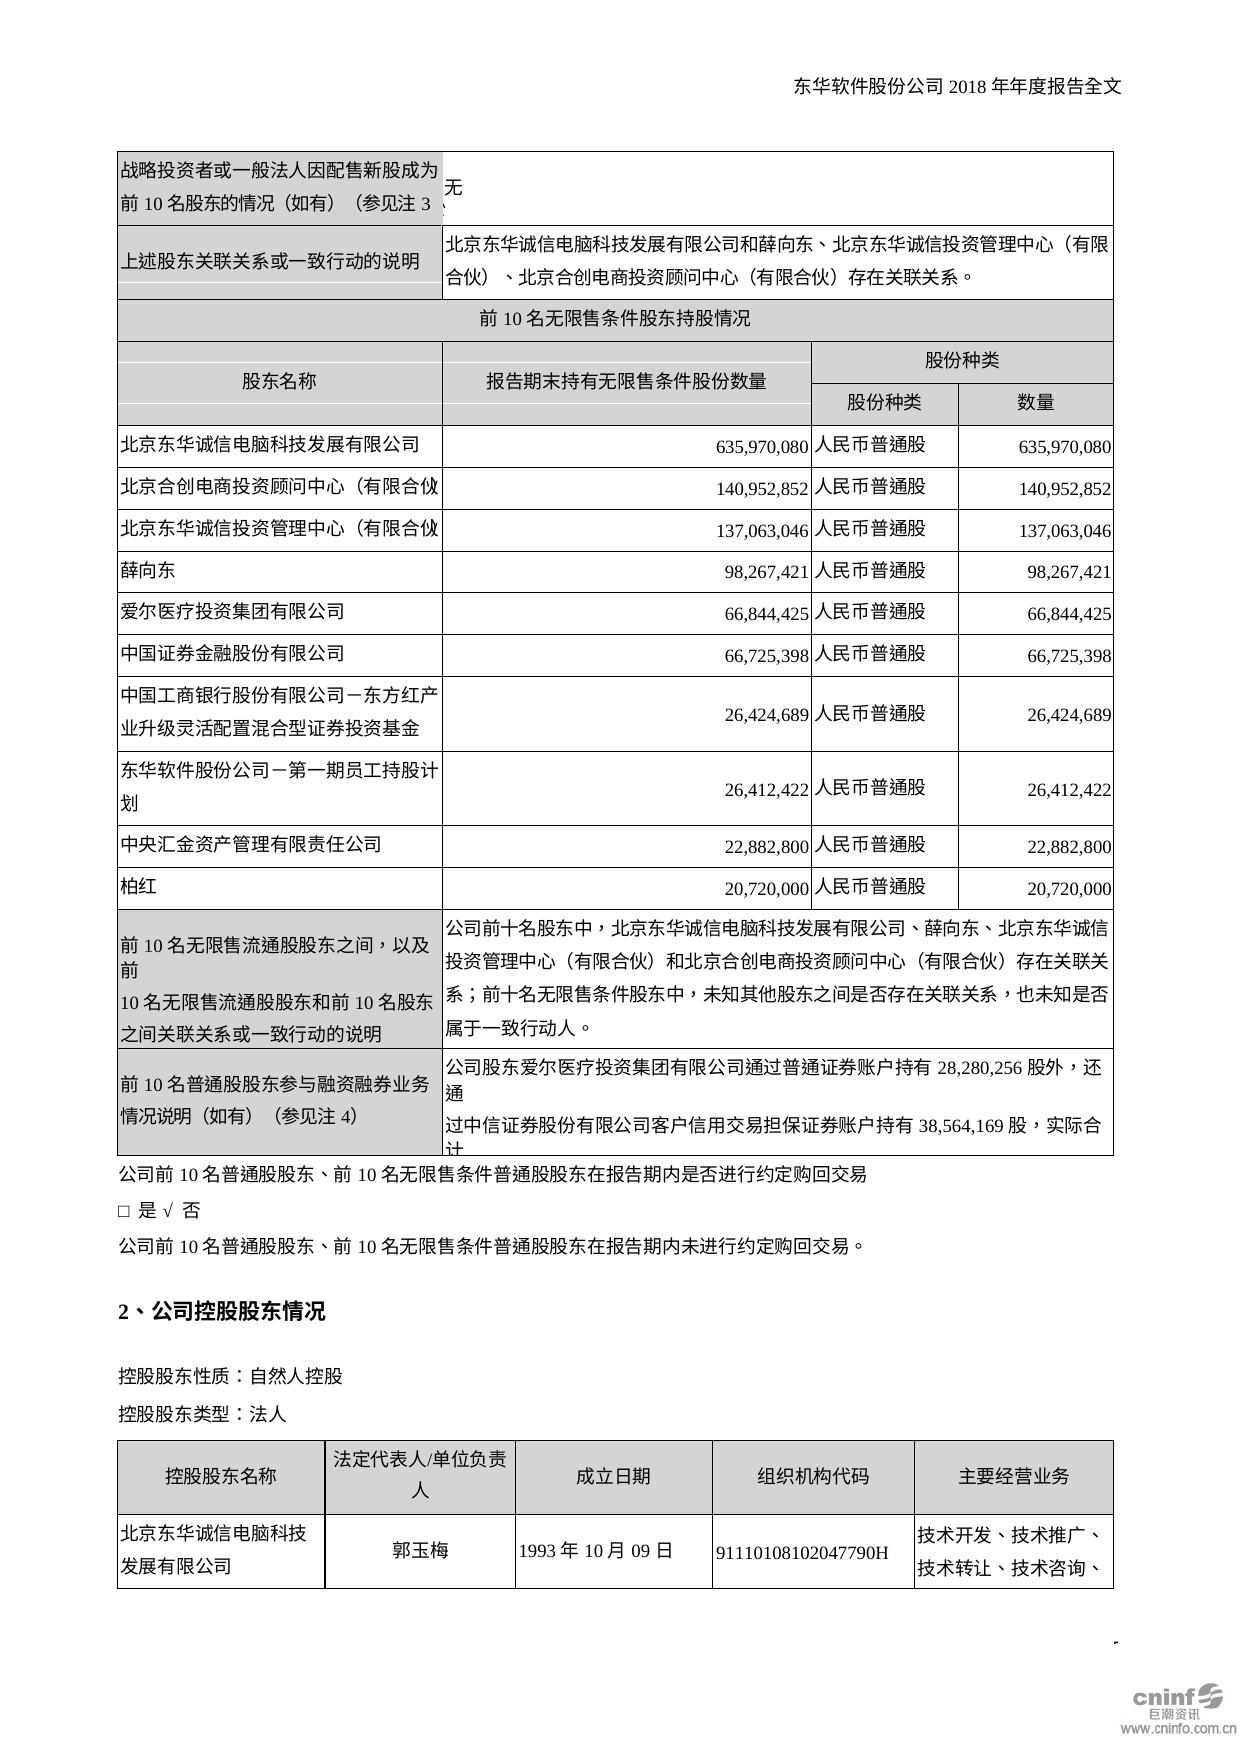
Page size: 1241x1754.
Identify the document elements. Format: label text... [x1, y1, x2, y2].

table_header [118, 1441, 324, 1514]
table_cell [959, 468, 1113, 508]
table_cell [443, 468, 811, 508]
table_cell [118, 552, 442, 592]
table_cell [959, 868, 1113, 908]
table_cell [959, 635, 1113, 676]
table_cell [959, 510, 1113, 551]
text 公司前 10 名普通股股东、前 10 名无限售条件普通股股东在报告期内是否进行约定购回交易 [118, 1161, 1137, 1187]
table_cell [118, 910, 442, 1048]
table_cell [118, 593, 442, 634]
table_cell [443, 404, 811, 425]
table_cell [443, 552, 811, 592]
text 控股股东性质：自然人控股 控股股东类型：法人 [118, 1363, 345, 1427]
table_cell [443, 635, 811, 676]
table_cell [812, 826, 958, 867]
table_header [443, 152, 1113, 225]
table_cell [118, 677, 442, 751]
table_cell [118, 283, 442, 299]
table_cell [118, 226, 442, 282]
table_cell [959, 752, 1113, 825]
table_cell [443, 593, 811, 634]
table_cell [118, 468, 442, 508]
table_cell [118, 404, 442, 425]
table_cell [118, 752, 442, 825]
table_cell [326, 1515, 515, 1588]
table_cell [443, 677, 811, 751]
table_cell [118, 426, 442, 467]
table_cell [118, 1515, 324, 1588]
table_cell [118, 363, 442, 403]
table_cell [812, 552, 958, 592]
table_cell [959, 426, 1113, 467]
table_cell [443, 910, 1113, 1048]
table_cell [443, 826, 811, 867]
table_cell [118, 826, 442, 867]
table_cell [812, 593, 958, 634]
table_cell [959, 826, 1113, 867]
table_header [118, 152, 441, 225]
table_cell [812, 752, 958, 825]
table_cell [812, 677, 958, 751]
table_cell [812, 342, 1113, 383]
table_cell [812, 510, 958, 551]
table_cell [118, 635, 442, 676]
text □ 是 √ 否 [118, 1197, 1137, 1223]
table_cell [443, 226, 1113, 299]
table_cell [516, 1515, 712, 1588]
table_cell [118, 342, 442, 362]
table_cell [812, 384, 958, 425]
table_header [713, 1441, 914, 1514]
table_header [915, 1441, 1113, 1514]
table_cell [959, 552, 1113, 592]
text 公司前 10 名普通股股东、前 10 名无限售条件普通股股东在报告期内未进行约定购回交易。 [118, 1234, 1137, 1259]
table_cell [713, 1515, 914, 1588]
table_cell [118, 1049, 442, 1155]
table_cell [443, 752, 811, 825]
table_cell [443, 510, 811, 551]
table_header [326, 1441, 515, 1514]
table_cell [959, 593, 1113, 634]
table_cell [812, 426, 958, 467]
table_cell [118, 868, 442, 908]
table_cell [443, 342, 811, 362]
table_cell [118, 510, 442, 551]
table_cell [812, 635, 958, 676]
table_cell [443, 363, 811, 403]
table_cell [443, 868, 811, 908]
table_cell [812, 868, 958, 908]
picture [1115, 1680, 1240, 1737]
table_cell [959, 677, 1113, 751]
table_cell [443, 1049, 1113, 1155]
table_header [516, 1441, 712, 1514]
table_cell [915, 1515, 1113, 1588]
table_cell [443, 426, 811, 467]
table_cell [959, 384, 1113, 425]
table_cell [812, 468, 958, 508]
subtitle 2、公司控股股东情况 [118, 1296, 1137, 1326]
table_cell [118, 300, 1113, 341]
